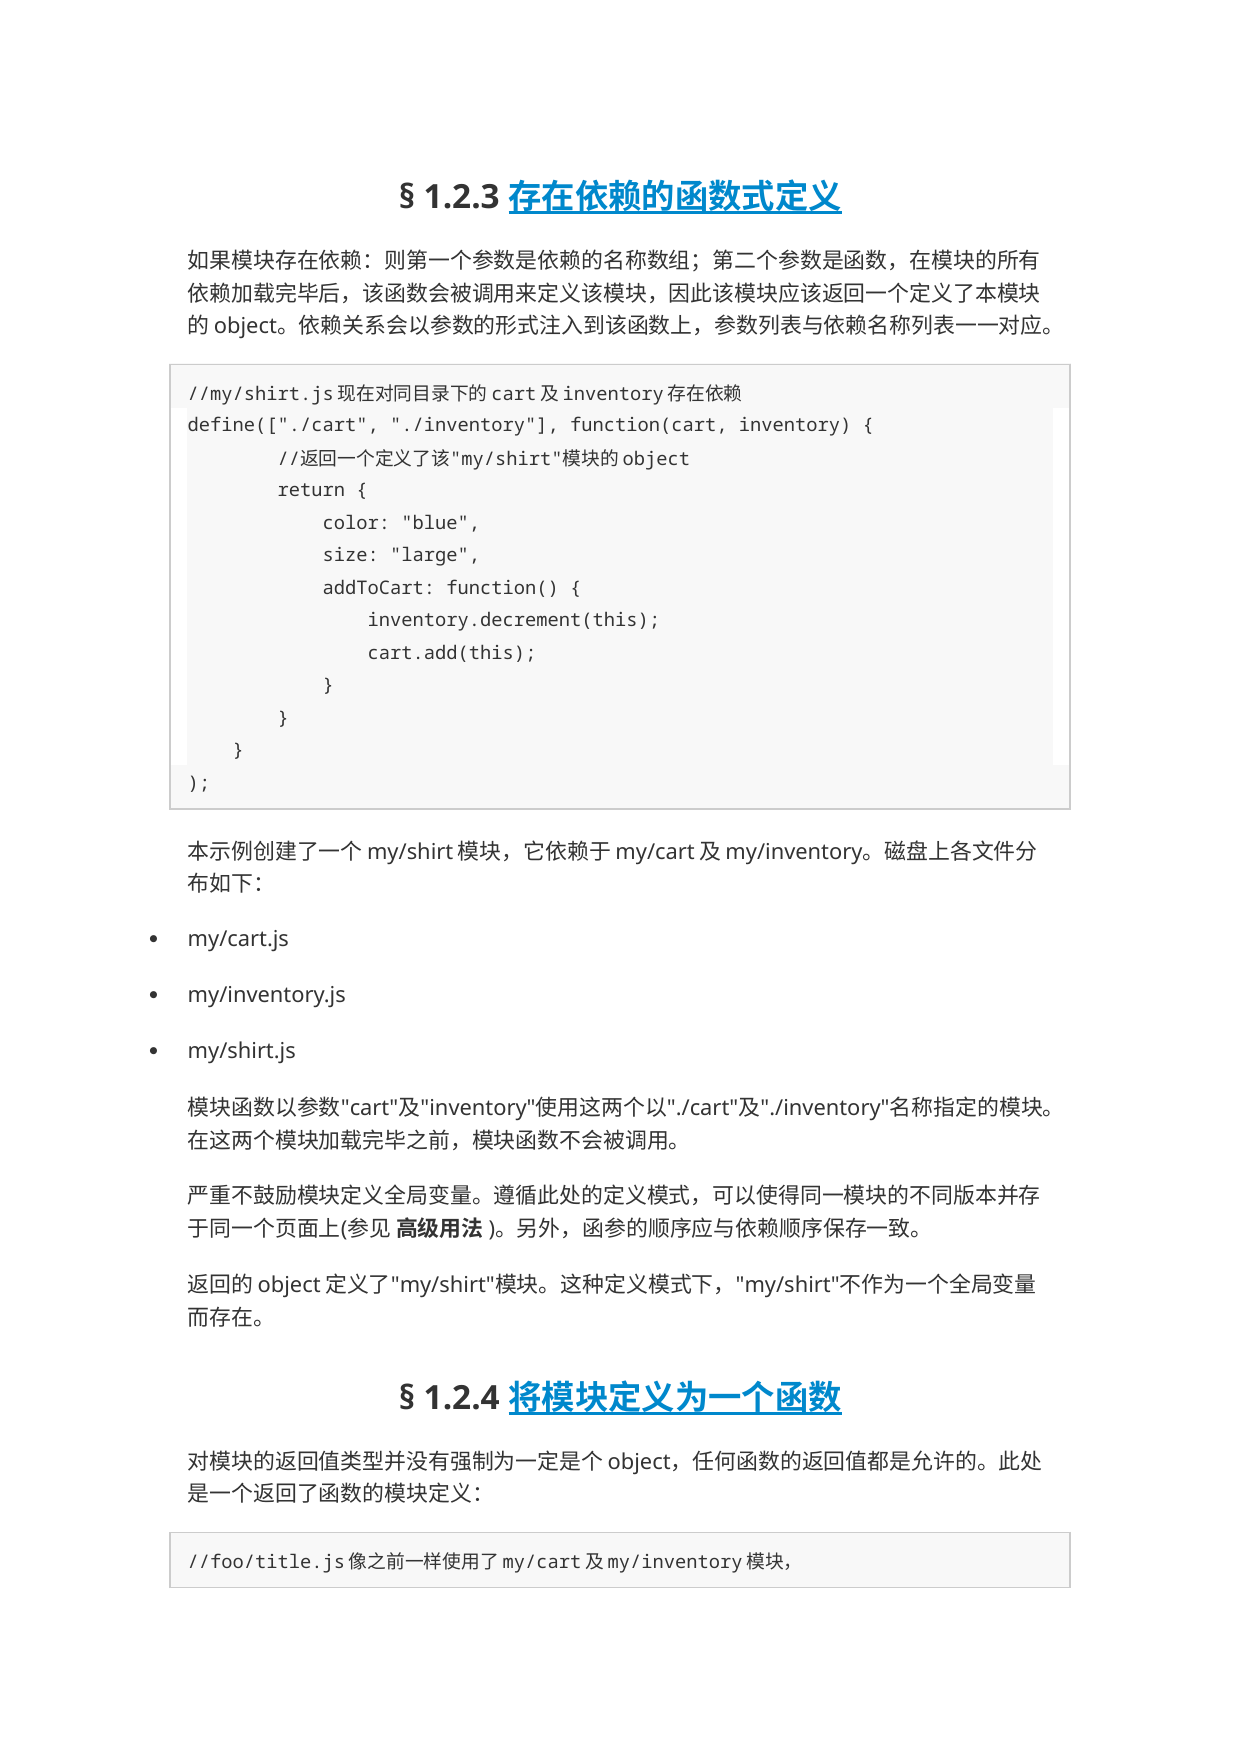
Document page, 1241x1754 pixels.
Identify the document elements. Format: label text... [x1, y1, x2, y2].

text 模块函数以参数"cart"及"inventory"使用这两个以"./cart"及"./inventory"名称指定的模块。在这两个模块加载完毕之前，模块函数不会被调用。 [187, 1090, 1053, 1155]
text } [187, 701, 1053, 733]
text //foo/title.js像之前一样使用了my/cart及my/inventory模块， [171, 1533, 1069, 1587]
text 返回的object定义了"my/shirt"模块。这种定义模式下，"my/shirt"不作为一个全局变量而存在。 [187, 1267, 1053, 1332]
subtitle § 1.2.3 存在依赖的函数式定义 [187, 162, 1053, 227]
text addToCart: function() { [187, 571, 1053, 603]
text } [187, 733, 1053, 753]
text //返回一个定义了该"my/shirt"模块的object [187, 441, 1053, 473]
text return { [187, 473, 1053, 506]
text 如果模块存在依赖：则第一个参数是依赖的名称数组；第二个参数是函数，在模块的所有依赖加载完毕后，该函数会被调用来定义该模块，因此该模块应该返回一个定义了本模块的object。依赖关系会以参数的形式注入到该函数上，参数列表与依赖名称列表一一对应。 [187, 243, 1053, 340]
subtitle § 1.2.4 将模块定义为一个函数 [187, 1363, 1053, 1428]
text color: "blue", [187, 506, 1053, 538]
list my/shirt.js [150, 1034, 1053, 1066]
text 严重不鼓励模块定义全局变量。遵循此处的定义模式，可以使得同一模块的不同版本并存于同一个页面上(参见 高级用法 )。另外，函参的顺序应与依赖顺序保存一致。 [187, 1178, 1053, 1243]
text //my/shirt.js现在对同目录下的cart及inventory存在依赖 [171, 365, 1069, 408]
list my/inventory.js [150, 978, 1053, 1010]
text ); [171, 753, 1069, 808]
text 本示例创建了一个my/shirt模块，它依赖于my/cart及my/inventory。磁盘上各文件分布如下： [187, 833, 1053, 898]
text inventory.decrement(this); [187, 603, 1053, 636]
list my/cart.js [150, 922, 1053, 954]
text } [187, 668, 1053, 701]
text 对模块的返回值类型并没有强制为一定是个object，任何函数的返回值都是允许的。此处是一个返回了函数的模块定义： [187, 1443, 1053, 1508]
text cart.add(this); [187, 636, 1053, 668]
text size: "large", [187, 538, 1053, 571]
text define(["./cart", "./inventory"], function(cart, inventory) { [187, 408, 1053, 441]
